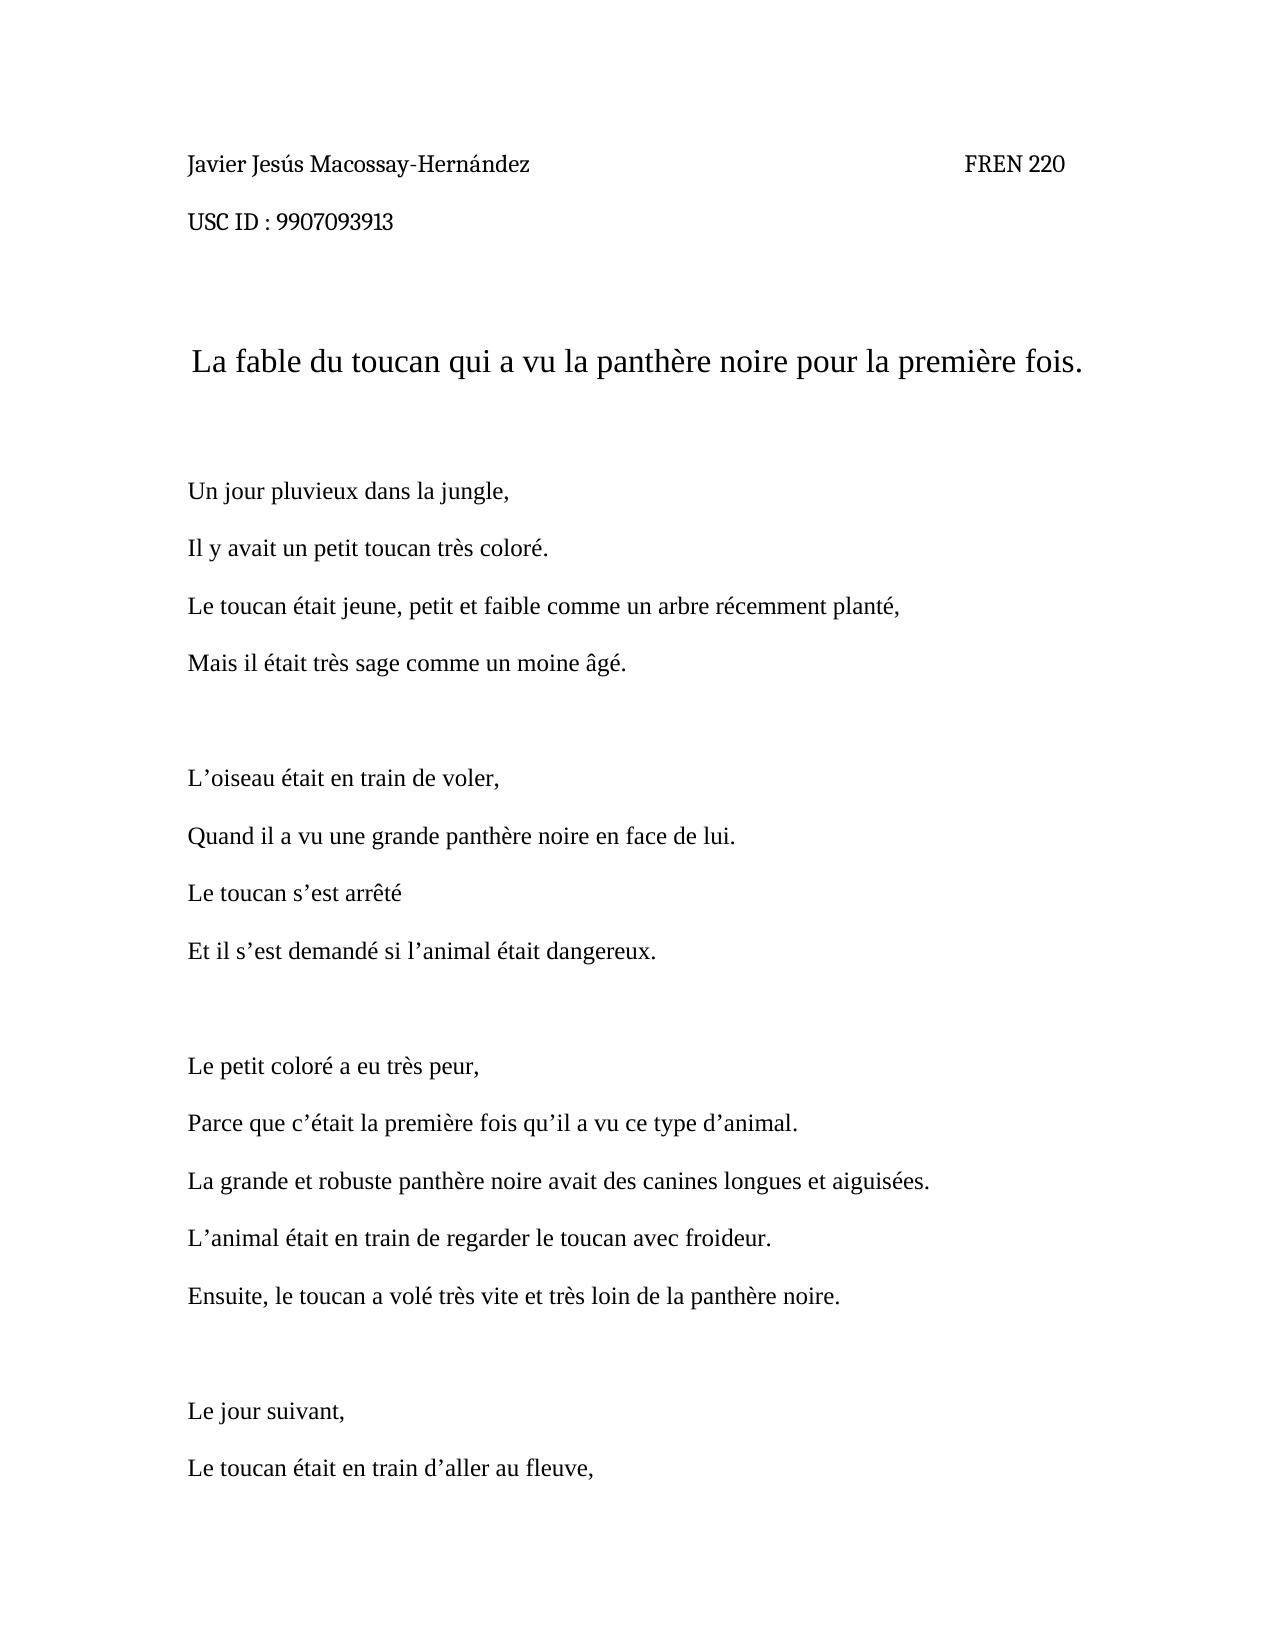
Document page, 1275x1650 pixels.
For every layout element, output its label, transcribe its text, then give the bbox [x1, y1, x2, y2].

text La fable du toucan qui a vu la panthère noire pour la première fois. [187, 342, 1087, 380]
text Le toucan était en train d’aller au fleuve, [187, 1453, 1087, 1482]
text Le petit coloré a eu très peur, [187, 1051, 1087, 1079]
text Parce que c’était la première fois qu’il a vu ce type d’animal. [187, 1108, 1087, 1137]
text Un jour pluvieux dans la jungle, [187, 476, 1087, 504]
text Quand il a vu une grande panthère noire en face de lui. [187, 821, 1087, 849]
text L’animal était en train de regarder le toucan avec froideur. [187, 1223, 1087, 1252]
text Il y avait un petit toucan très coloré. [187, 533, 1087, 562]
text Mais il était très sage comme un moine âgé. [187, 648, 1087, 677]
text L’oiseau était en train de voler, [187, 763, 1087, 792]
text Le jour suivant, [187, 1396, 1087, 1424]
text Le toucan était jeune, petit et faible comme un arbre récemment planté, [187, 591, 1087, 619]
text Le toucan s’est arrêté [187, 878, 1087, 907]
text Et il s’est demandé si l’animal était dangereux. [187, 936, 1087, 964]
text Javier Jesús Macossay-Hernández FREN 220 [187, 150, 1087, 179]
text La grande et robuste panthère noire avait des canines longues et aiguisées. [187, 1166, 1087, 1194]
text Ensuite, le toucan a volé très vite et très loin de la panthère noire. [187, 1281, 1087, 1309]
text USC ID : 9907093913 [187, 207, 1087, 236]
